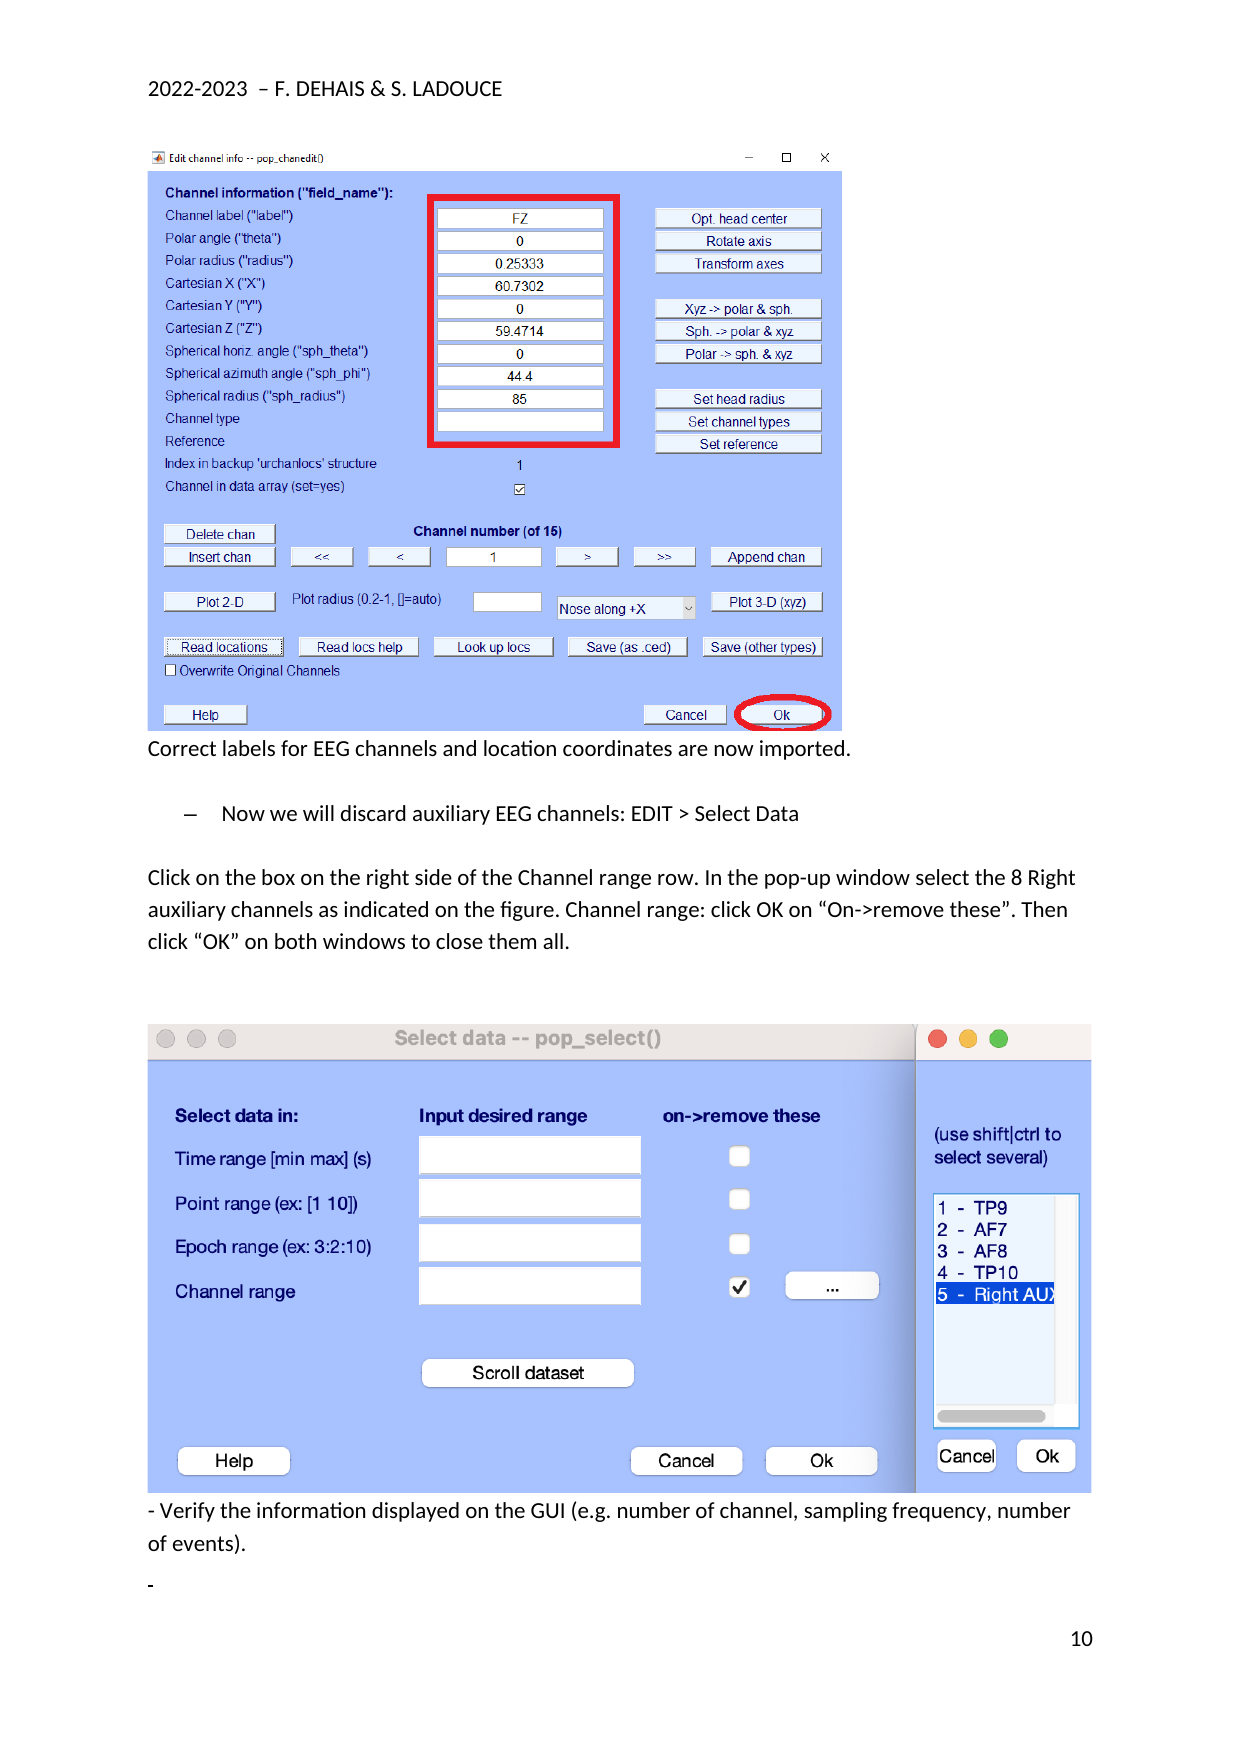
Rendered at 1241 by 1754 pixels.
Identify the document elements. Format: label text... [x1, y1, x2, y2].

text - Verify the information displayed on the GUI (e.g. number of channel, sampling frequency, number of events). [148, 1497, 1093, 1557]
text Click on the box on the right side of the Channel range row. In the pop-up window select the 8 Right auxiliary channels as indicated on the figure. Channel range: click OK on “On->remove these”. Then click “OK” on both windows to close them all. [148, 863, 1093, 956]
picture [147, 1024, 1092, 1493]
text Correct labels for EEG channels and location coordinates are now imported. [148, 734, 1093, 762]
list Now we will discard auxiliary EEG channels: EDIT > Select Data [184, 799, 1093, 827]
picture [147, 147, 842, 731]
